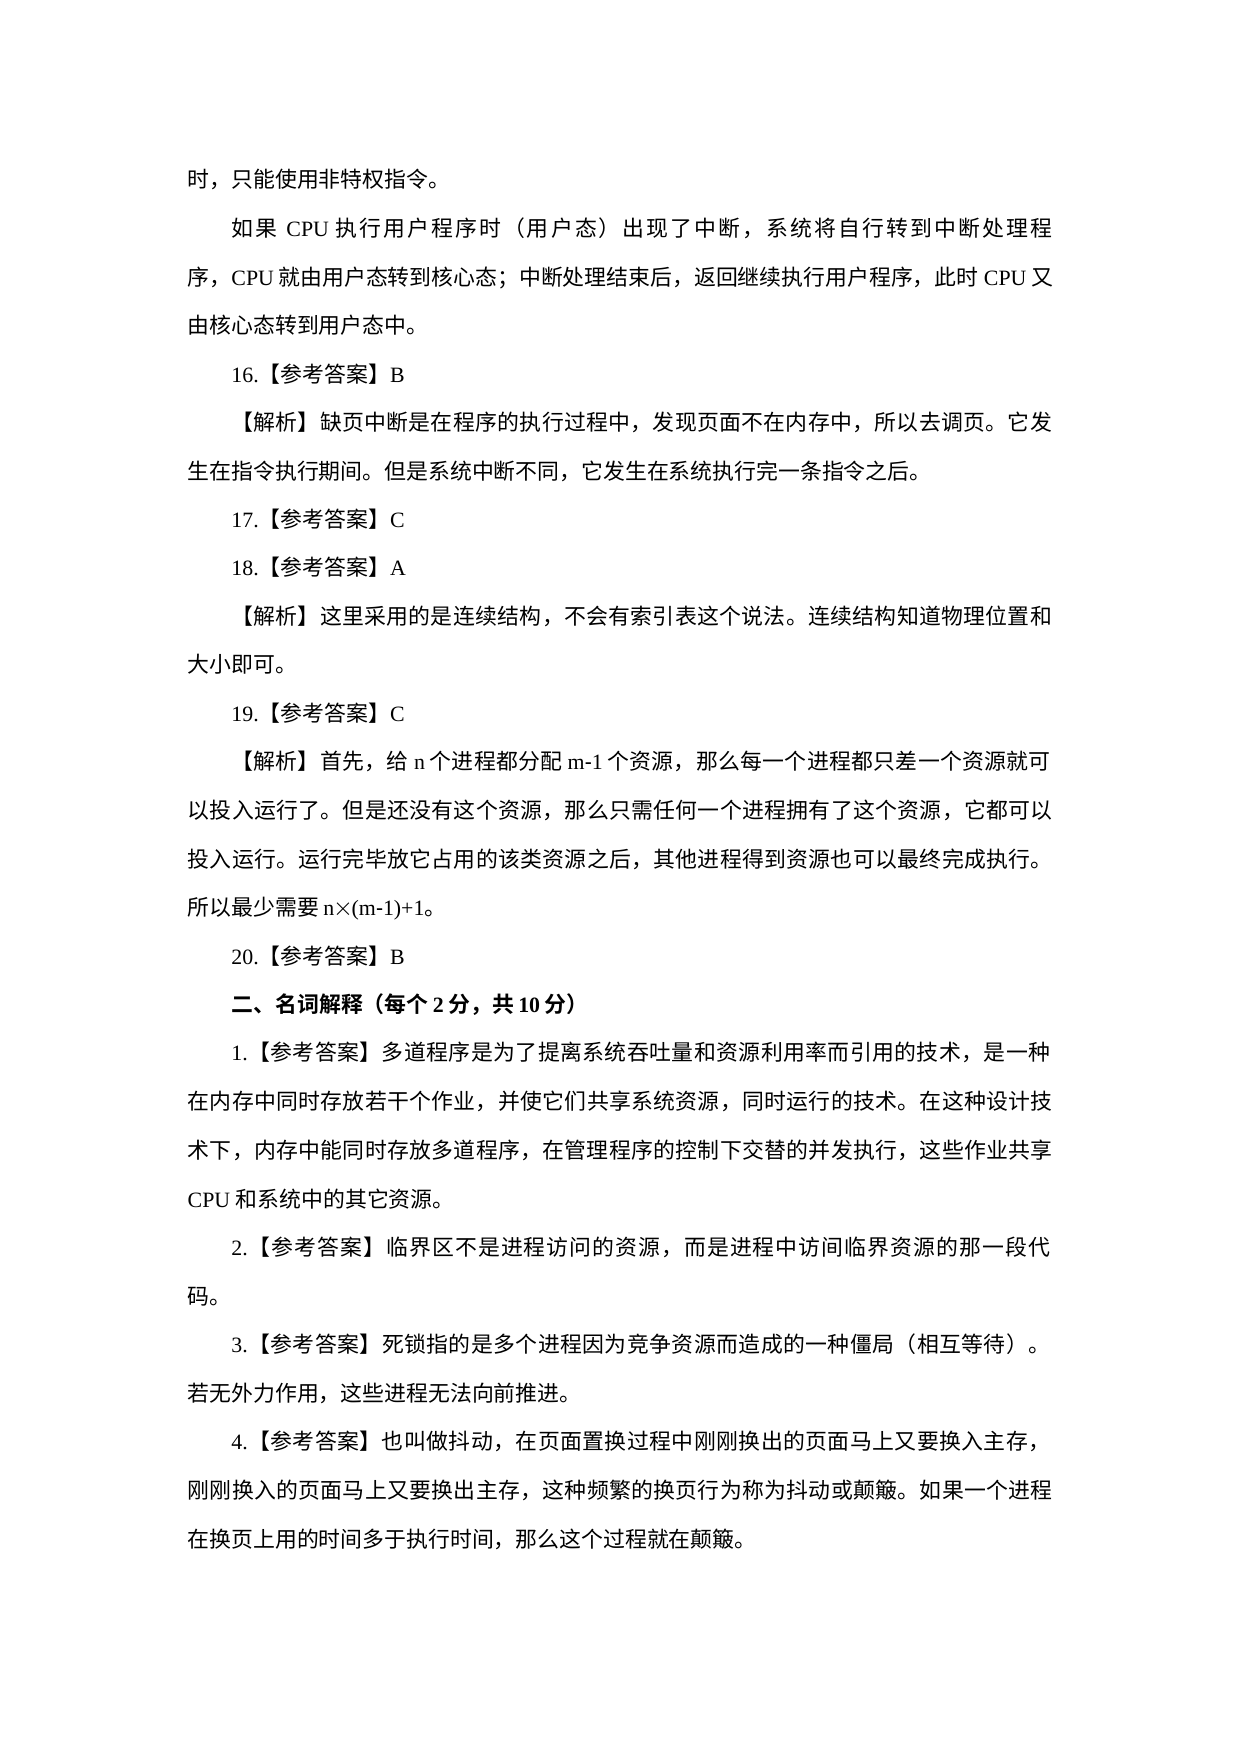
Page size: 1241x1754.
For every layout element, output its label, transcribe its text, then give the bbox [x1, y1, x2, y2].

text 18.【参考答案】A [187, 550, 1053, 582]
text 20.【参考答案】B [187, 938, 1053, 971]
text 【解析】这里采用的是连续结构，不会有索引表这个说法。连续结构知道物理位置和大小即可。 [187, 598, 1053, 679]
text 17.【参考答案】C [187, 502, 1053, 534]
text 1.【参考答案】多道程序是为了提离系统吞吐量和资源利用率而引用的技术，是一种在内存中同时存放若干个作业，并使它们共享系统资源，同时运行的技术。在这种设计技术下，内存中能同时存放多道程序，在管理程序的控制下交替的并发执行，这些作业共享CPU 和系统中的其它资源。 [187, 1035, 1053, 1214]
text 16.【参考答案】B [187, 356, 1053, 389]
text 4.【参考答案】也叫做抖动，在页面置换过程中刚刚换出的页面马上又要换入主存，刚刚换入的页面马上又要换出主存，这种频繁的换页行为称为抖动或颠簸。如果一个进程在换页上用的时间多于执行时间，那么这个过程就在颠簸。 [187, 1424, 1053, 1554]
text 【解析】首先，给n个进程都分配m-1个资源，那么每一个进程都只差一个资源就可以投入运行了。但是还没有这个资源，那么只需任何一个进程拥有了这个资源，它都可以投入运行。运行完毕放它占用的该类资源之后，其他进程得到资源也可以最终完成执行。所以最少需要n(m-1)+1。 [187, 744, 1053, 922]
text 二、名词解释（每个2分，共10分） [187, 987, 1053, 1019]
text 19.【参考答案】C [187, 695, 1053, 728]
text 2.【参考答案】临界区不是进程访问的资源，而是进程中访间临界资源的那一段代码。 [187, 1229, 1053, 1311]
text 如果 CPU执行用户程序时（用户态）出现了中断，系统将自行转到中断处理程序，CPU就由用户态转到核心态；中断处理结束后，返回继续执行用户程序，此时CPU又由核心态转到用户态中。 [187, 210, 1053, 340]
text 3.【参考答案】死锁指的是多个进程因为竞争资源而造成的一种僵局（相互等待）。若无外力作用，这些进程无法向前推进。 [187, 1327, 1053, 1408]
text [187, 162, 1053, 194]
text 【解析】缺页中断是在程序的执行过程中，发现页面不在内存中，所以去调页。它发生在指令执行期间。但是系统中断不同，它发生在系统执行完一条指令之后。 [187, 404, 1053, 486]
